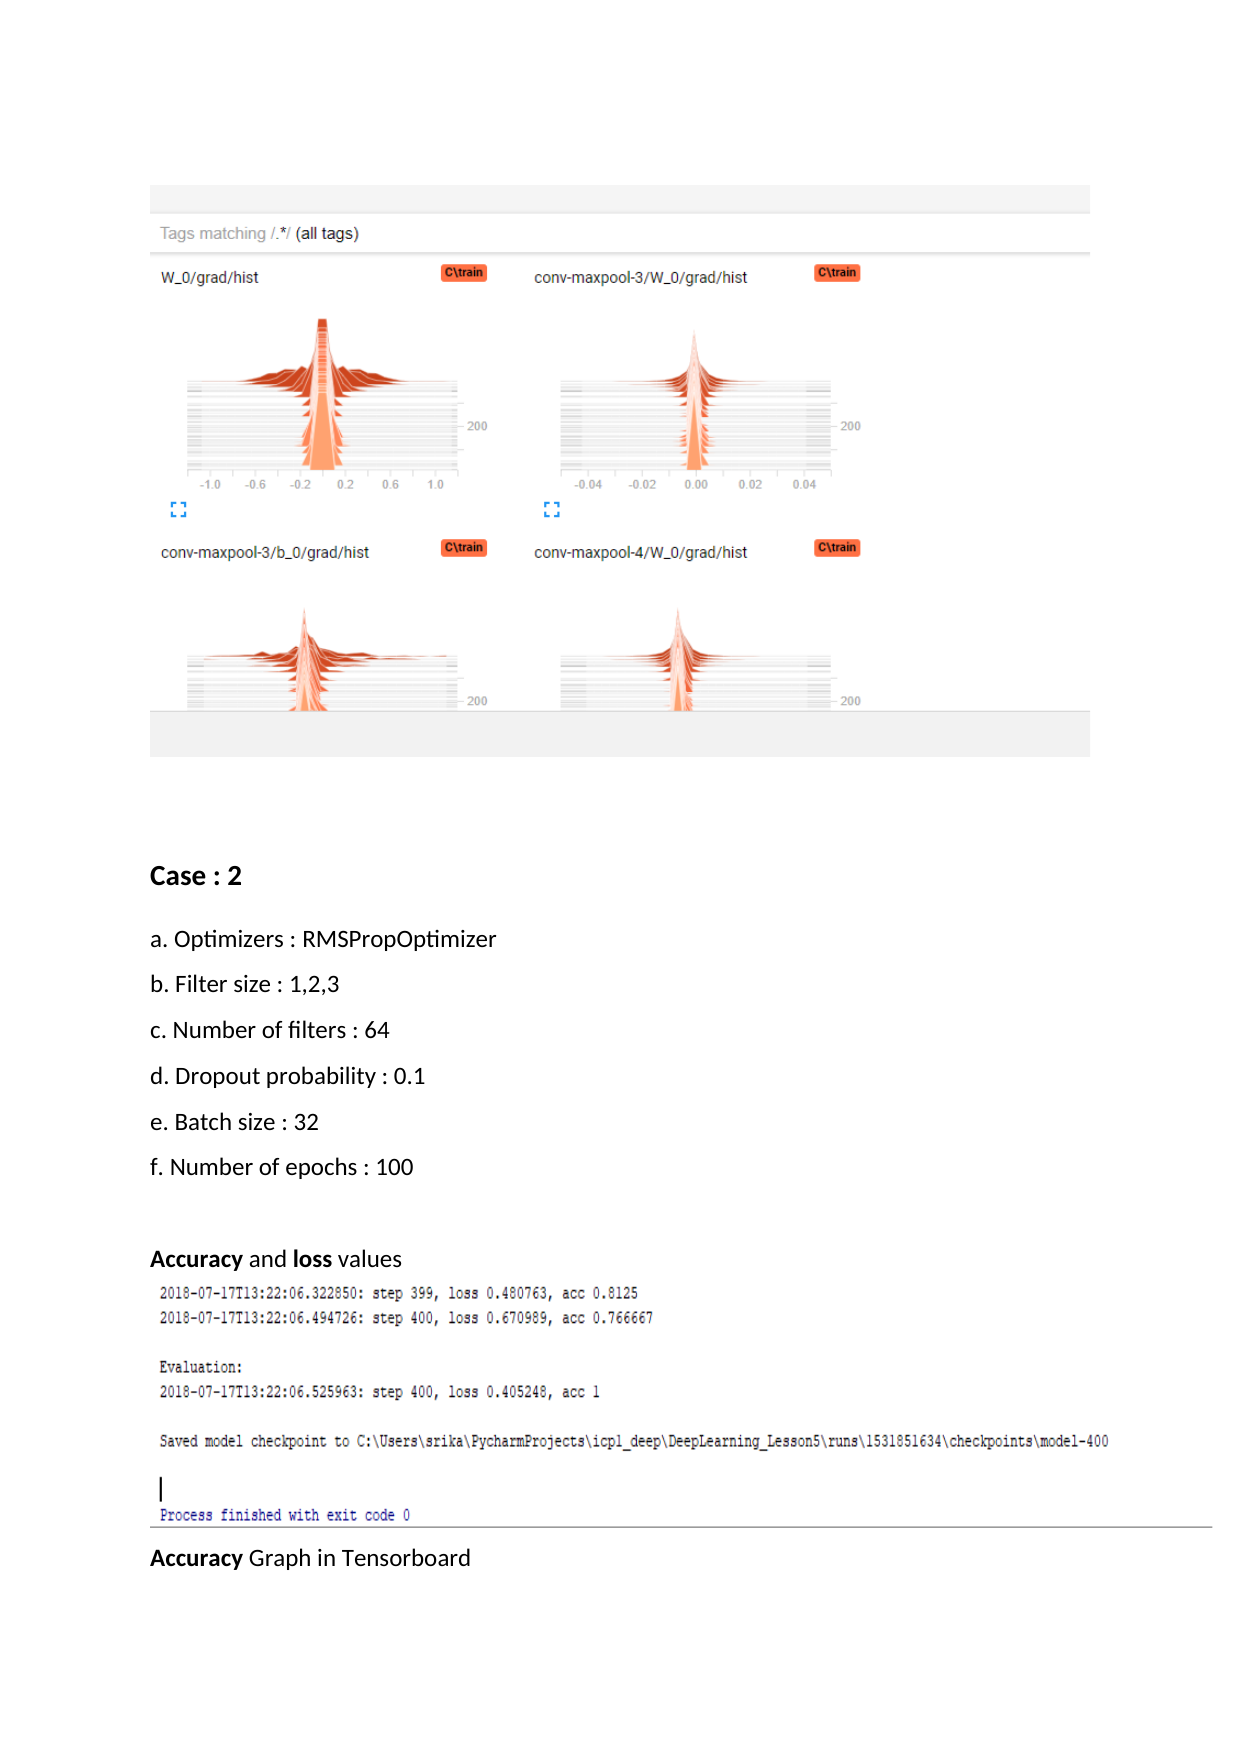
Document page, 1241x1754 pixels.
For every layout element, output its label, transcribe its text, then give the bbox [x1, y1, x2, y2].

text d. Dropout probability : 0.1 [150, 1060, 1090, 1091]
text Accuracy and loss values [150, 1243, 1090, 1273]
text b. Filter size : 1,2,3 [150, 969, 1090, 999]
text Case : 2 [150, 857, 1090, 892]
picture [150, 1278, 1213, 1528]
text f. Number of epochs : 100 [150, 1152, 1090, 1182]
text Accuracy Graph in Tensorboard [150, 1542, 1090, 1572]
picture [150, 185, 1091, 757]
text a. Optimizers : RMSPropOptimizer [150, 923, 1090, 953]
text e. Batch size : 32 [150, 1106, 1090, 1136]
text c. Number of filters : 64 [150, 1014, 1090, 1045]
